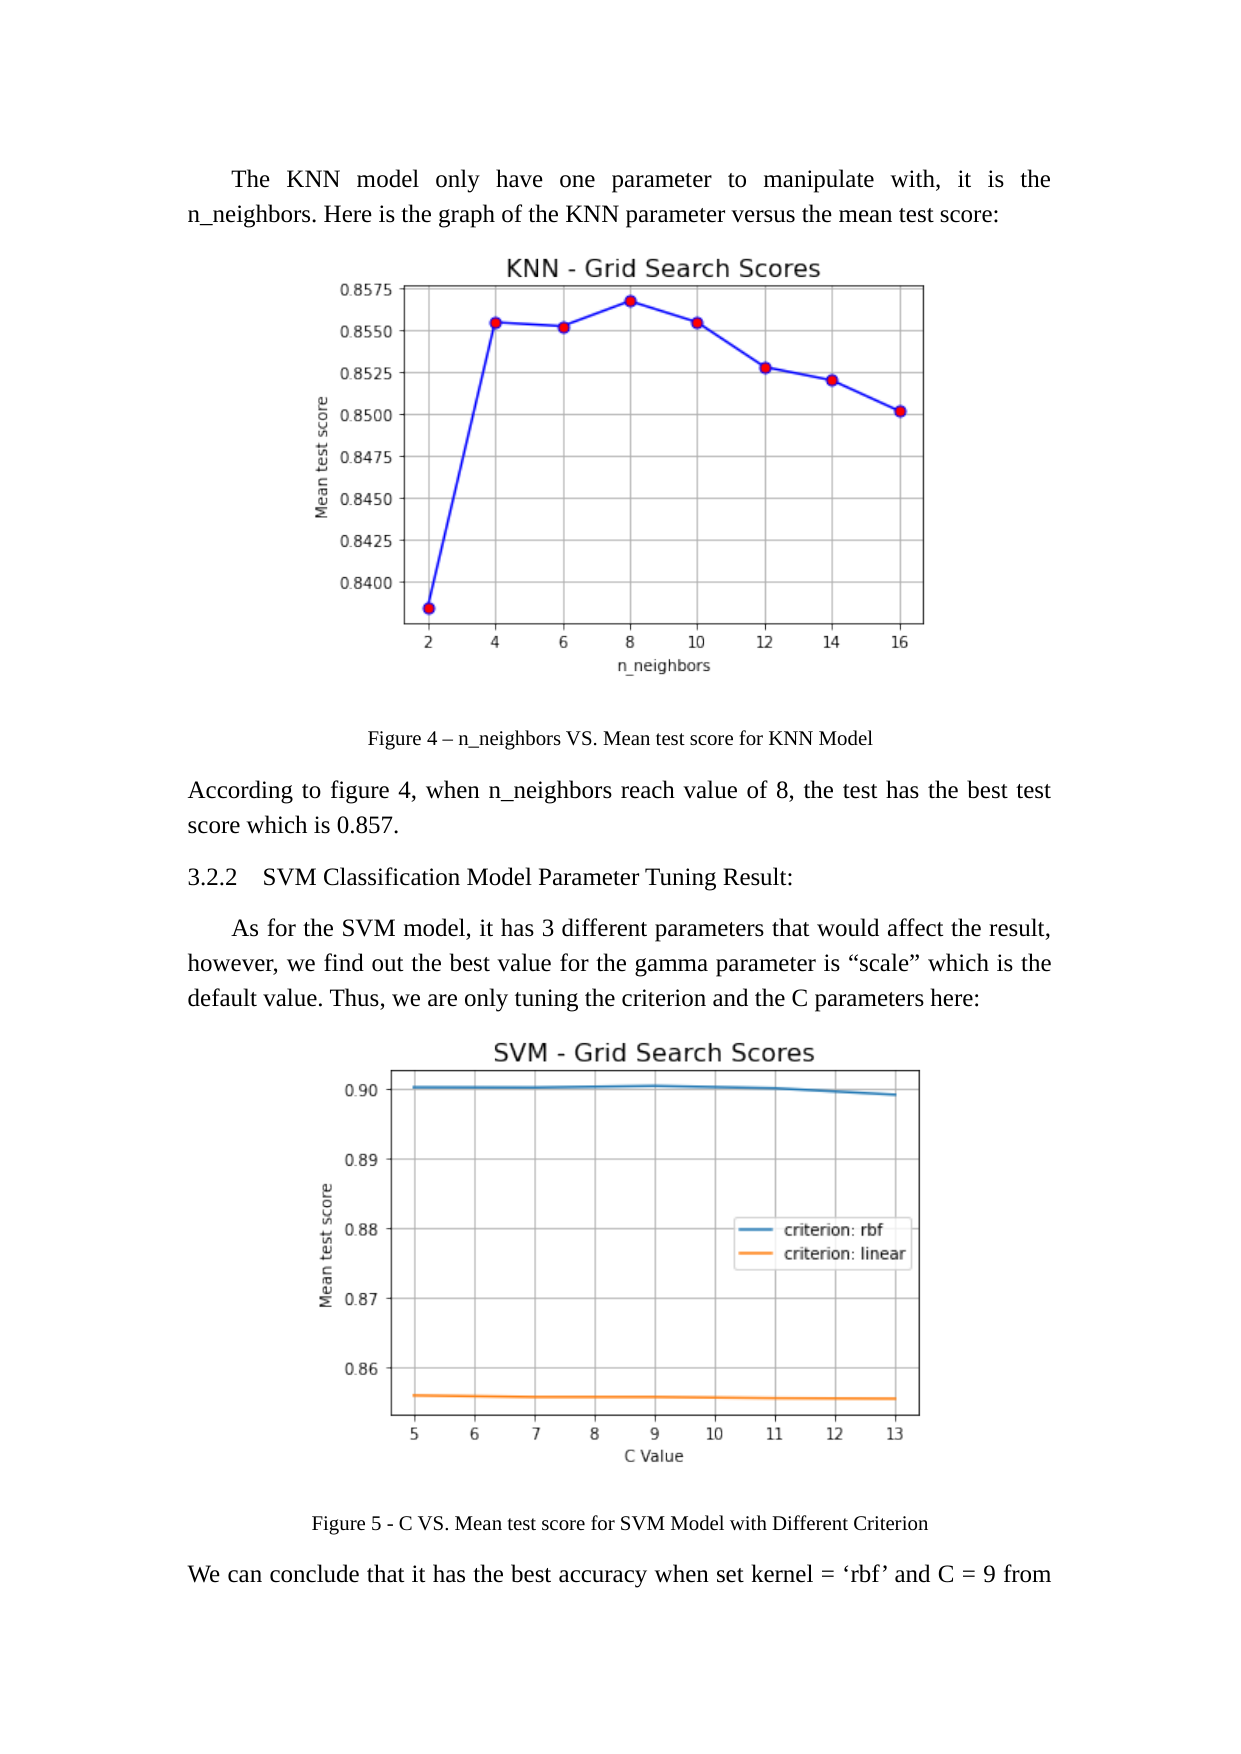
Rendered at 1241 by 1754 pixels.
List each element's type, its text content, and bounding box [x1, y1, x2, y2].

text According to figure 4, when n_neighbors reach value of 8, the test has the best test score which is 0.857. [187, 773, 1053, 841]
picture [310, 1032, 930, 1475]
text The KNN model only have one parameter to manipulate with, it is the n_neighbors. Here is the graph of the KNN parameter versus the mean test score: [187, 162, 1053, 229]
list SVM Classification Model Parameter Tuning Result: [187, 860, 1053, 892]
text As for the SVM model, it has 3 different parameters that would affect the result, however, we find out the best value for the gamma parameter is “scale” which is the default value. Thus, we are only tuning the criterion and the C parameters here: [187, 911, 1053, 1014]
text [187, 1557, 1053, 1590]
picture [306, 248, 934, 684]
text Figure 5 - C VS. Mean test score for SVM Model with Different Criterion [187, 1506, 1053, 1539]
text Figure 4 – n_neighbors VS. Mean test score for KNN Model [187, 722, 1053, 755]
